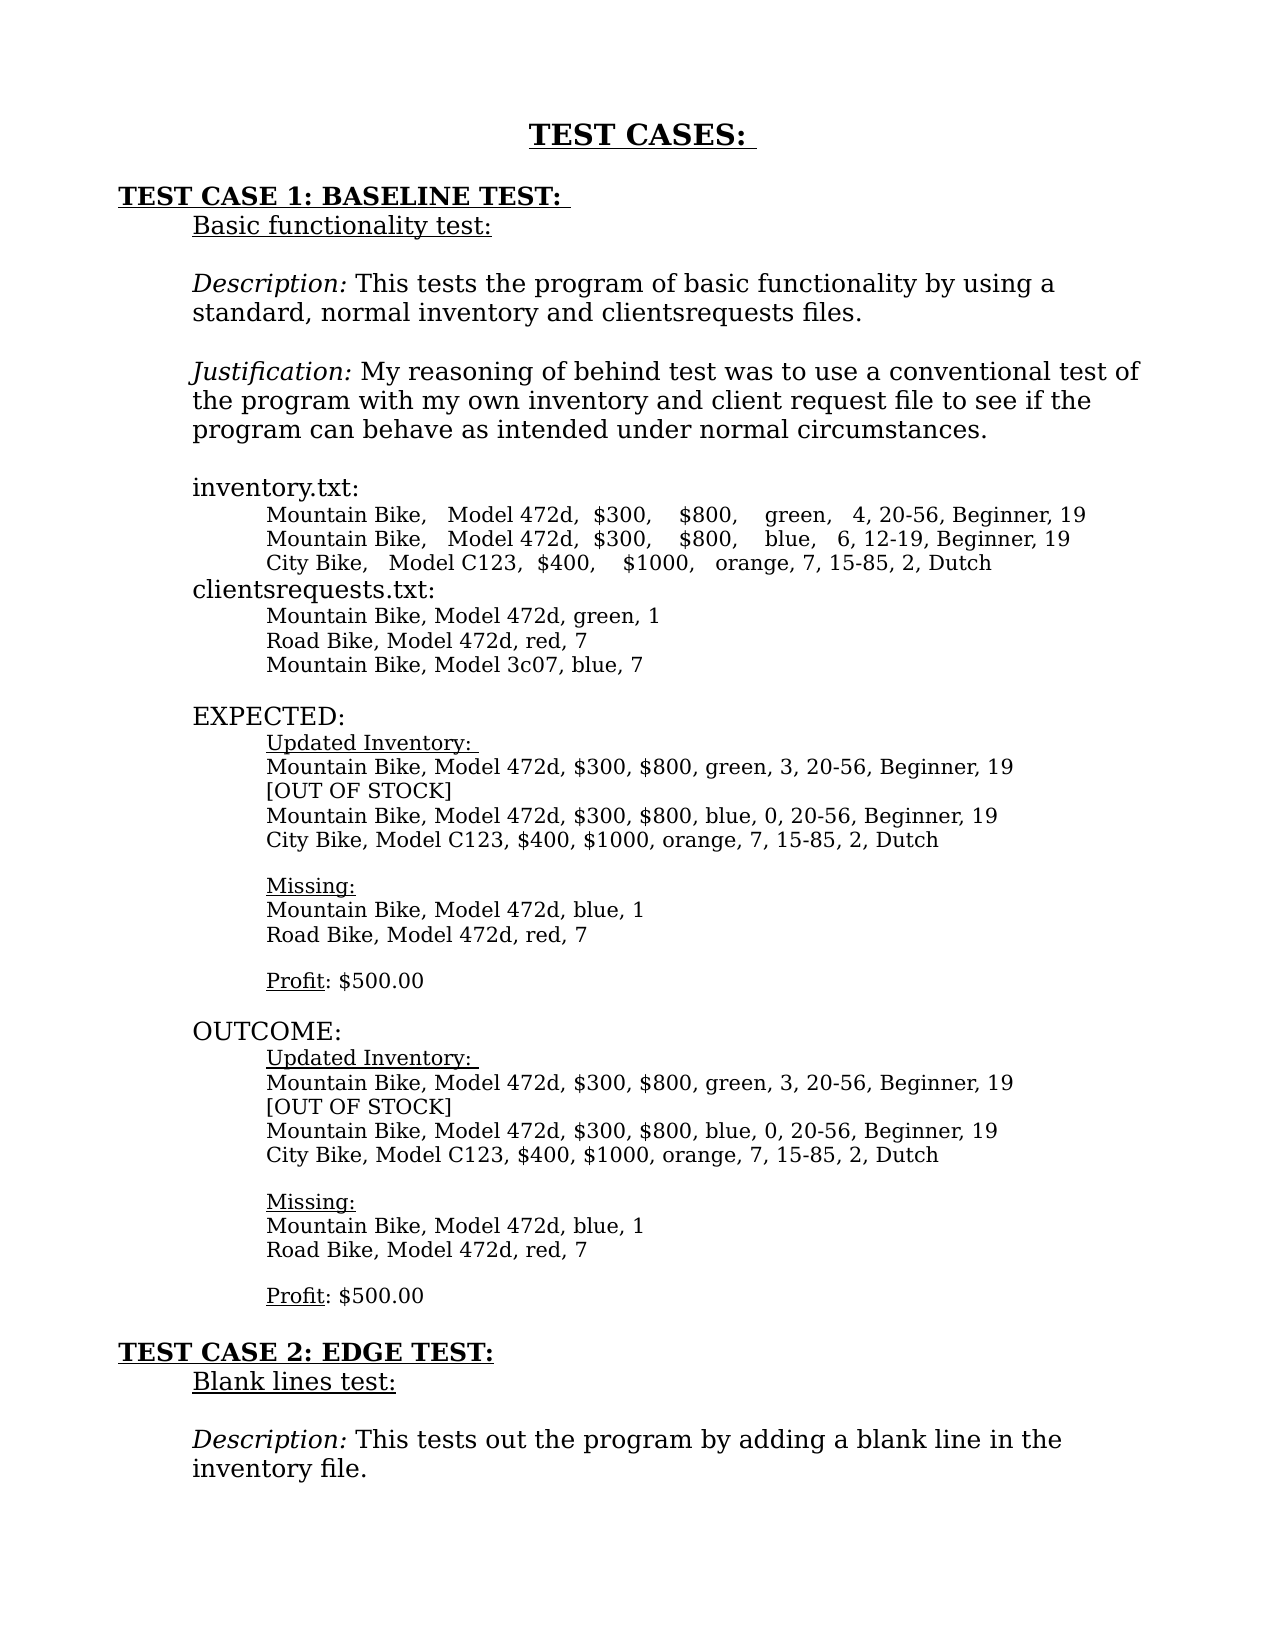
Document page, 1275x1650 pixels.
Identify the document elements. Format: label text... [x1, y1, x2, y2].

text TEST CASES: [118, 118, 1157, 152]
text [OUT OF STOCK] [118, 779, 1157, 804]
text TEST CASE 1: BASELINE TEST: [118, 182, 1157, 211]
text [OUT OF STOCK] [118, 1095, 1157, 1119]
text Road Bike, Model 472d, red, 7 [118, 923, 1157, 947]
text City Bike, Model C123, $400, $1000, orange, 7, 15-85, 2, Dutch [118, 551, 1157, 575]
text Description: This tests the program of basic functionality by using a standard, normal inventory and clientsrequests files. [118, 269, 1157, 328]
text OUTCOME: [118, 1017, 1157, 1046]
text City Bike, Model C123, $400, $1000, orange, 7, 15-85, 2, Dutch [118, 1143, 1157, 1168]
text Mountain Bike, Model 472d, $300, $800, green, 4, 20-56, Beginner, 19 [118, 503, 1157, 527]
text clientsrequests.txt: [118, 575, 1157, 604]
text inventory.txt: [118, 473, 1157, 503]
text Mountain Bike, Model 472d, $300, $800, blue, 6, 12-19, Beginner, 19 [118, 527, 1157, 551]
text Mountain Bike, Model 472d, green, 1 [118, 604, 1157, 629]
text EXPECTED: [118, 702, 1157, 731]
text TEST CASE 2: EDGE TEST: [118, 1338, 1157, 1367]
text Updated Inventory: [118, 731, 1157, 755]
text Mountain Bike, Model 472d, blue, 1 [118, 898, 1157, 923]
text Road Bike, Model 472d, red, 7 [118, 1238, 1157, 1262]
text Updated Inventory: [118, 1046, 1157, 1071]
text Profit: $500.00 [118, 969, 1157, 993]
text Mountain Bike, Model 3c07, blue, 7 [118, 653, 1157, 677]
text Mountain Bike, Model 472d, blue, 1 [118, 1214, 1157, 1238]
text Blank lines test: [118, 1367, 1157, 1396]
text City Bike, Model C123, $400, $1000, orange, 7, 15-85, 2, Dutch [118, 828, 1157, 852]
text Road Bike, Model 472d, red, 7 [118, 629, 1157, 653]
text Missing: [118, 1190, 1157, 1214]
text Missing: [118, 874, 1157, 898]
text Mountain Bike, Model 472d, $300, $800, blue, 0, 20-56, Beginner, 19 [118, 804, 1157, 828]
text Description: This tests out the program by adding a blank line in the inventory file. [118, 1426, 1157, 1484]
text Mountain Bike, Model 472d, $300, $800, green, 3, 20-56, Beginner, 19 [118, 1071, 1157, 1095]
text Profit: $500.00 [118, 1284, 1157, 1309]
text Mountain Bike, Model 472d, $300, $800, blue, 0, 20-56, Beginner, 19 [118, 1119, 1157, 1143]
text Basic functionality test: [118, 211, 1157, 240]
text Justification: My reasoning of behind test was to use a conventional test of the program with my own inventory and client request file to see if the program can behave as intended under normal circumstances. [118, 357, 1157, 444]
text Mountain Bike, Model 472d, $300, $800, green, 3, 20-56, Beginner, 19 [118, 755, 1157, 779]
